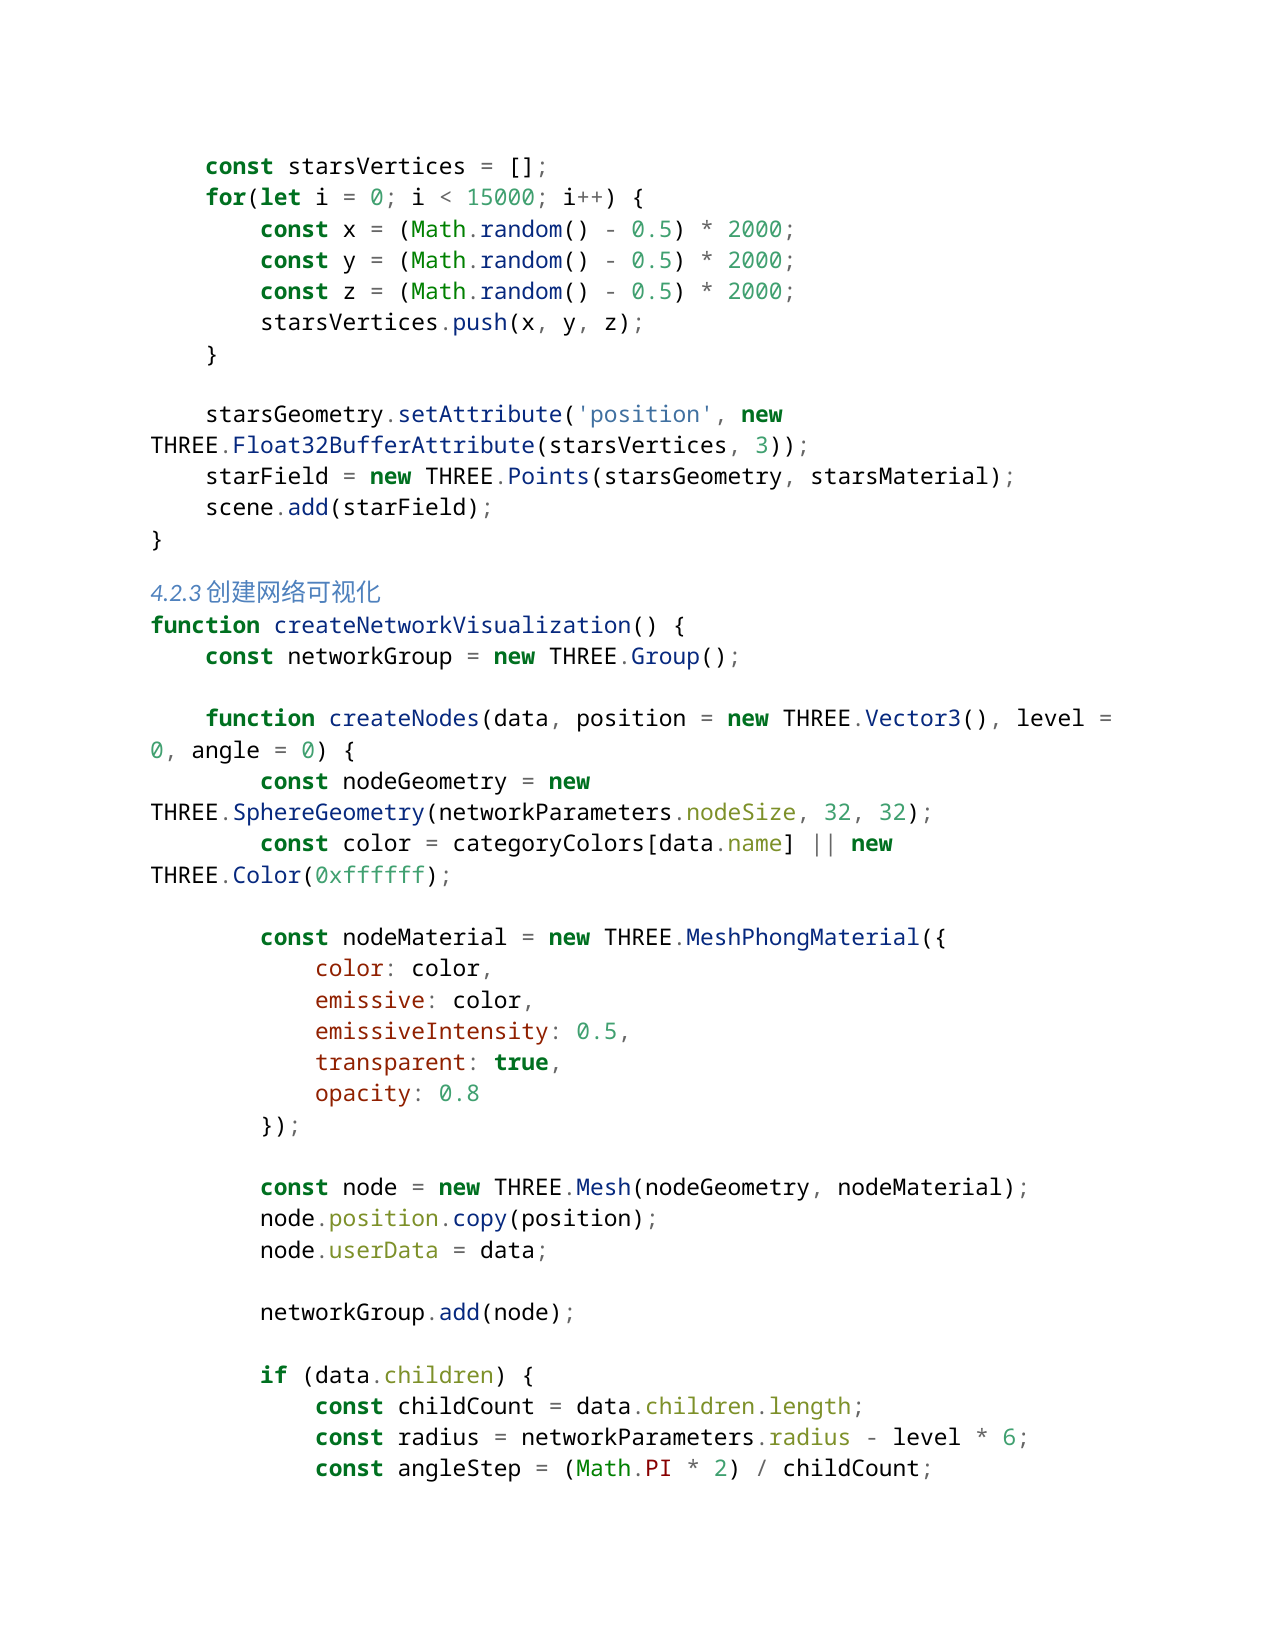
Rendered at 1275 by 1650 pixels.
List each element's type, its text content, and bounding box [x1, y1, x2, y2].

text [150, 609, 1125, 1484]
subtitle 4.2.3 创建网络可视化 [150, 574, 1125, 609]
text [150, 150, 1125, 554]
